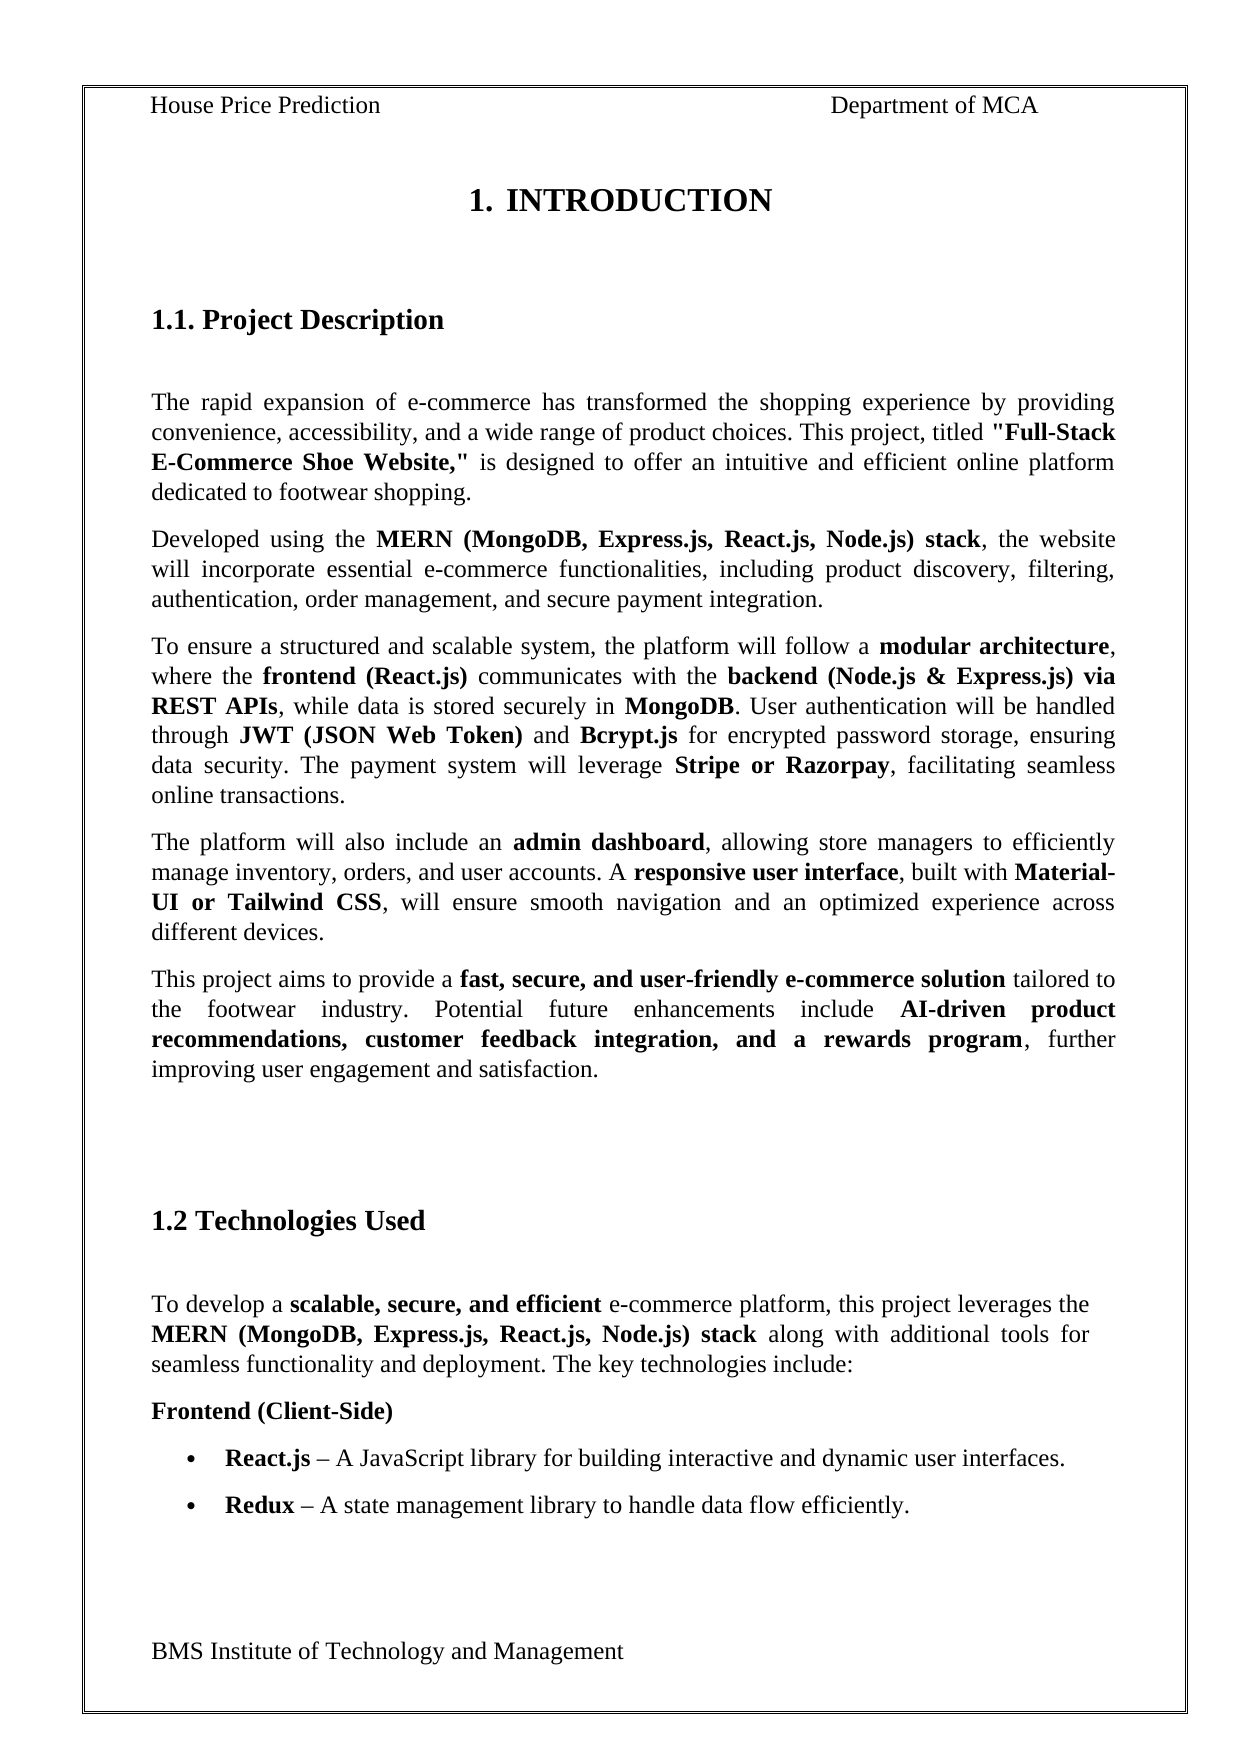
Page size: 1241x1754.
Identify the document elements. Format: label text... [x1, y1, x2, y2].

list React.js – A JavaScript library for building interactive and dynamic user interfaces. [187, 1443, 1090, 1472]
text To ensure a structured and scalable system, the platform will follow a modular architecture, where the frontend (React.js) communicates with the backend (Node.js & Express.js) via REST APIs, while data is stored securely in MongoDB. User authentication will be handled through JWT (JSON Web Token) and Bcrypt.js for encrypted password storage, ensuring data security. The payment system will leverage Stripe or Razorpay, facilitating seamless online transactions. [151, 631, 1116, 809]
subtitle 1.2 Technologies Used [151, 1203, 1116, 1237]
subtitle INTRODUCTION [151, 181, 1090, 219]
text The platform will also include an admin dashboard, allowing store managers to efficiently manage inventory, orders, and user accounts. A responsive user interface, built with Material-UI or Tailwind CSS, will ensure smooth navigation and an optimized experience across different devices. [151, 827, 1116, 946]
text To develop a scalable, secure, and efficient e-commerce platform, this project leverages the MERN (MongoDB, Express.js, React.js, Node.js) stack along with additional tools for seamless functionality and deployment. The key technologies include: [151, 1289, 1090, 1378]
subtitle 1.1. Project Description [151, 302, 1116, 336]
list Redux – A state management library to handle data flow efficiently. [187, 1490, 1090, 1519]
text Developed using the MERN (MongoDB, Express.js, React.js, Node.js) stack, the website will incorporate essential e-commerce functionalities, including product discovery, filtering, authentication, order management, and secure payment integration. [151, 524, 1116, 613]
text Frontend (Client-Side) [151, 1396, 1090, 1425]
text This project aims to provide a fast, secure, and user-friendly e-commerce solution tailored to the footwear industry. Potential future enhancements include AI-driven product recommendations, customer feedback integration, and a rewards program, further improving user engagement and satisfaction. [151, 964, 1116, 1083]
text The rapid expansion of e-commerce has transformed the shopping experience by providing convenience, accessibility, and a wide range of product choices. This project, titled "Full-Stack E-Commerce Shoe Website," is designed to offer an intuitive and efficient online platform dedicated to footwear shopping. [151, 387, 1116, 506]
